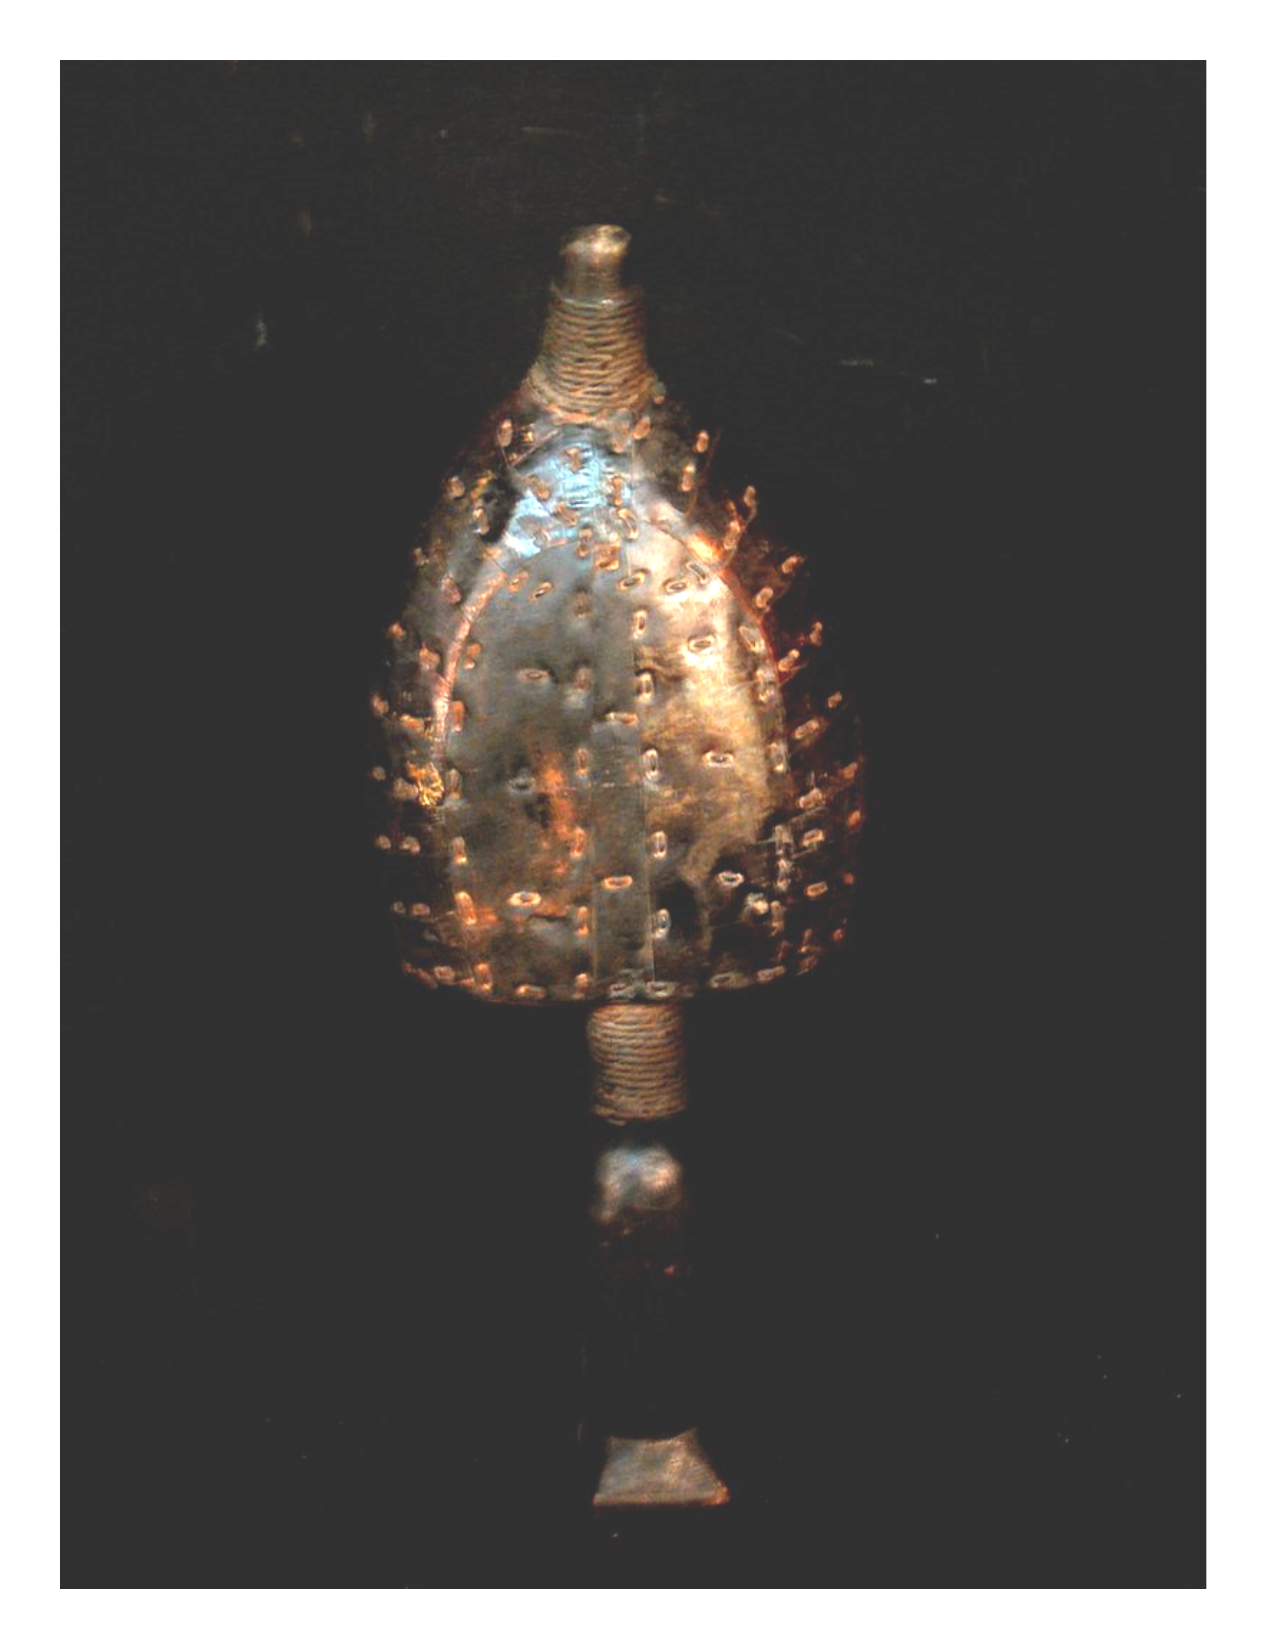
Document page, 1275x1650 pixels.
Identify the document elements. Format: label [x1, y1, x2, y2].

picture [60, 60, 1207, 1589]
